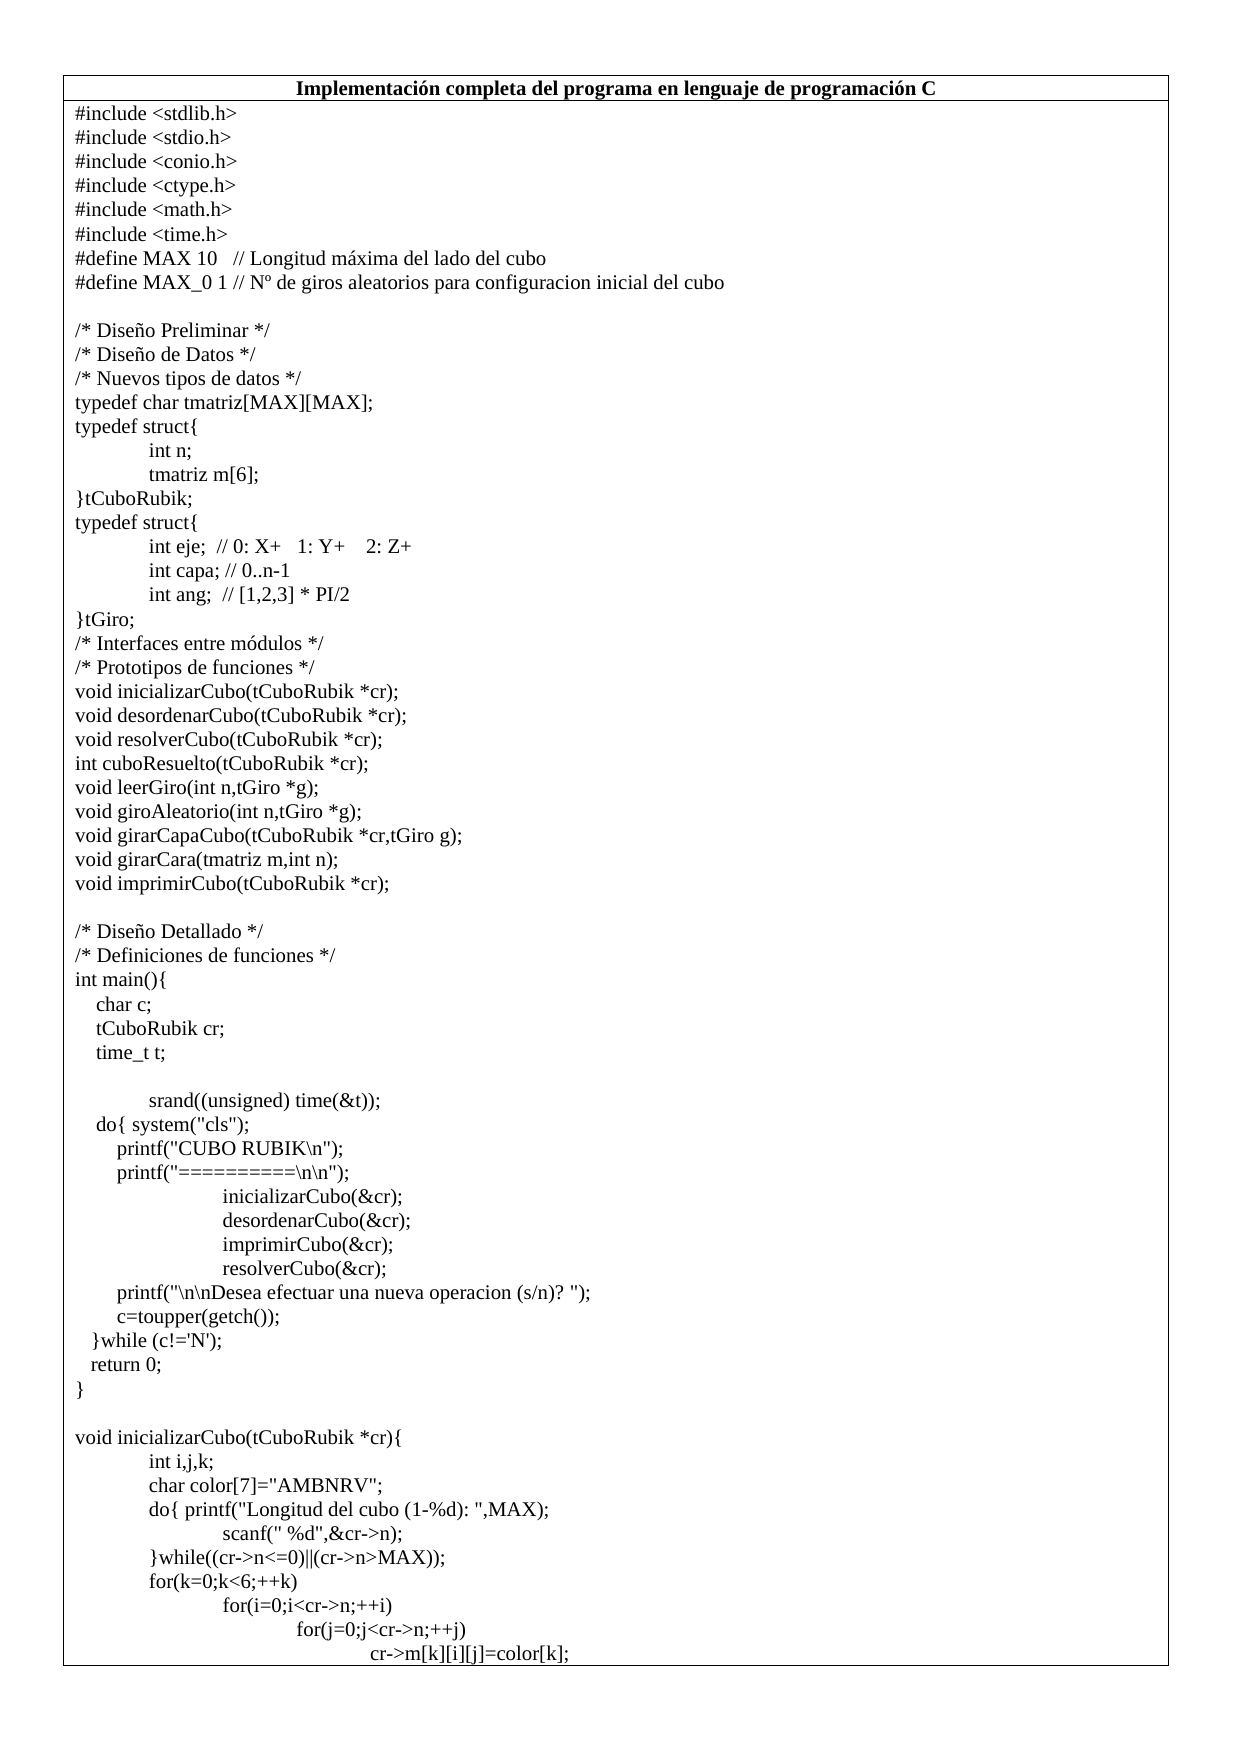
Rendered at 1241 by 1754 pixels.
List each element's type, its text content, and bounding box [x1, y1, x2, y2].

table_header Implementación completa del programa en lenguaje de programación C [64, 76, 1168, 100]
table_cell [64, 101, 1168, 1665]
